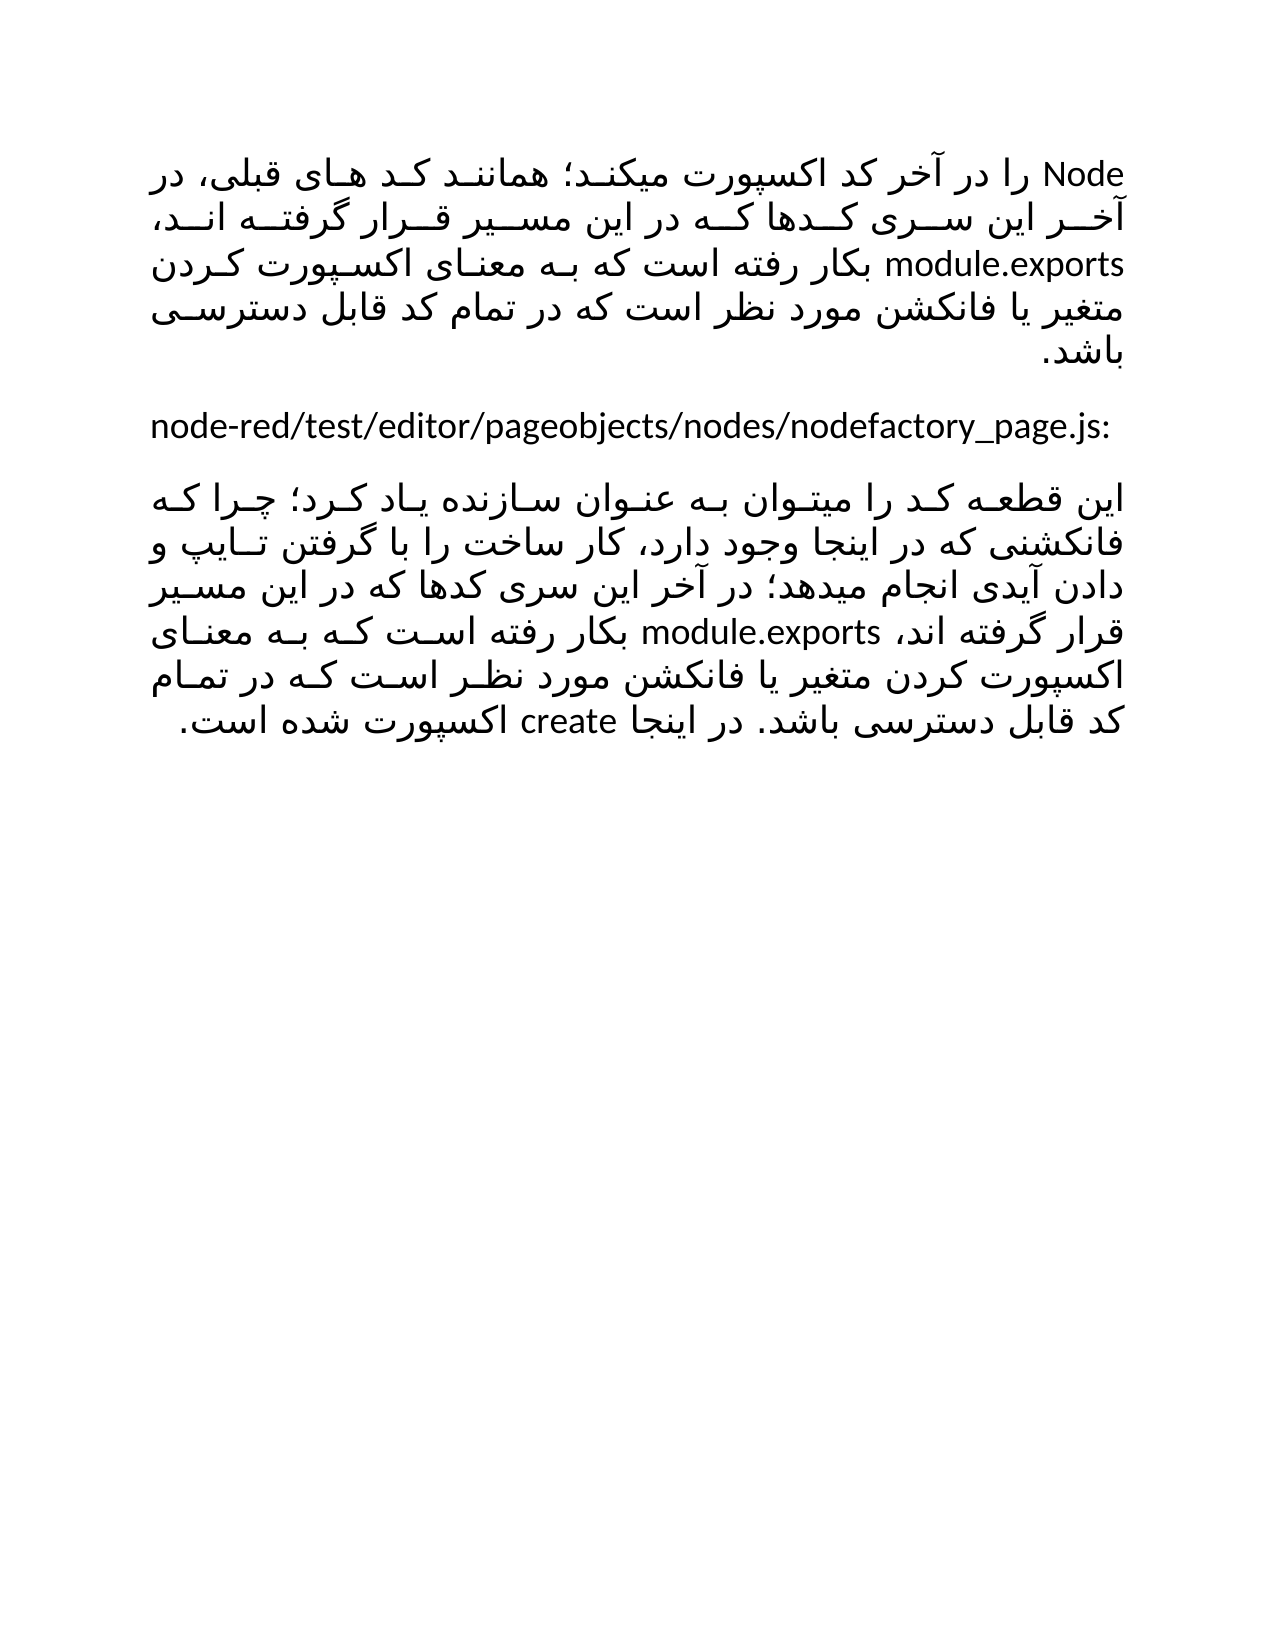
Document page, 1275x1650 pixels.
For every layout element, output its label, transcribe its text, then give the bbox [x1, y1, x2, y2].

subtitle node-red/test/editor/pageobjects/nodes/nodefactory_page.js: [150, 402, 1125, 448]
subtitle این قطعه کد را میتوان به عنوان سازنده یاد کرد؛ چرا که فانکشنی که در اینجا وجود دارد، کار ساخت را با گرفتن تایپ و دادن آیدی انجام میدهد؛ در آخر این سری کدها که در این مسیر قرار گرفته اند، module.exports بکار رفته است که به معنای اکسپورت کردن متغیر یا فانکشن مورد نظر است که در تمام کد قابل دسترسی باشد. در اینجا create اکسپورت شده است. [150, 477, 1125, 743]
